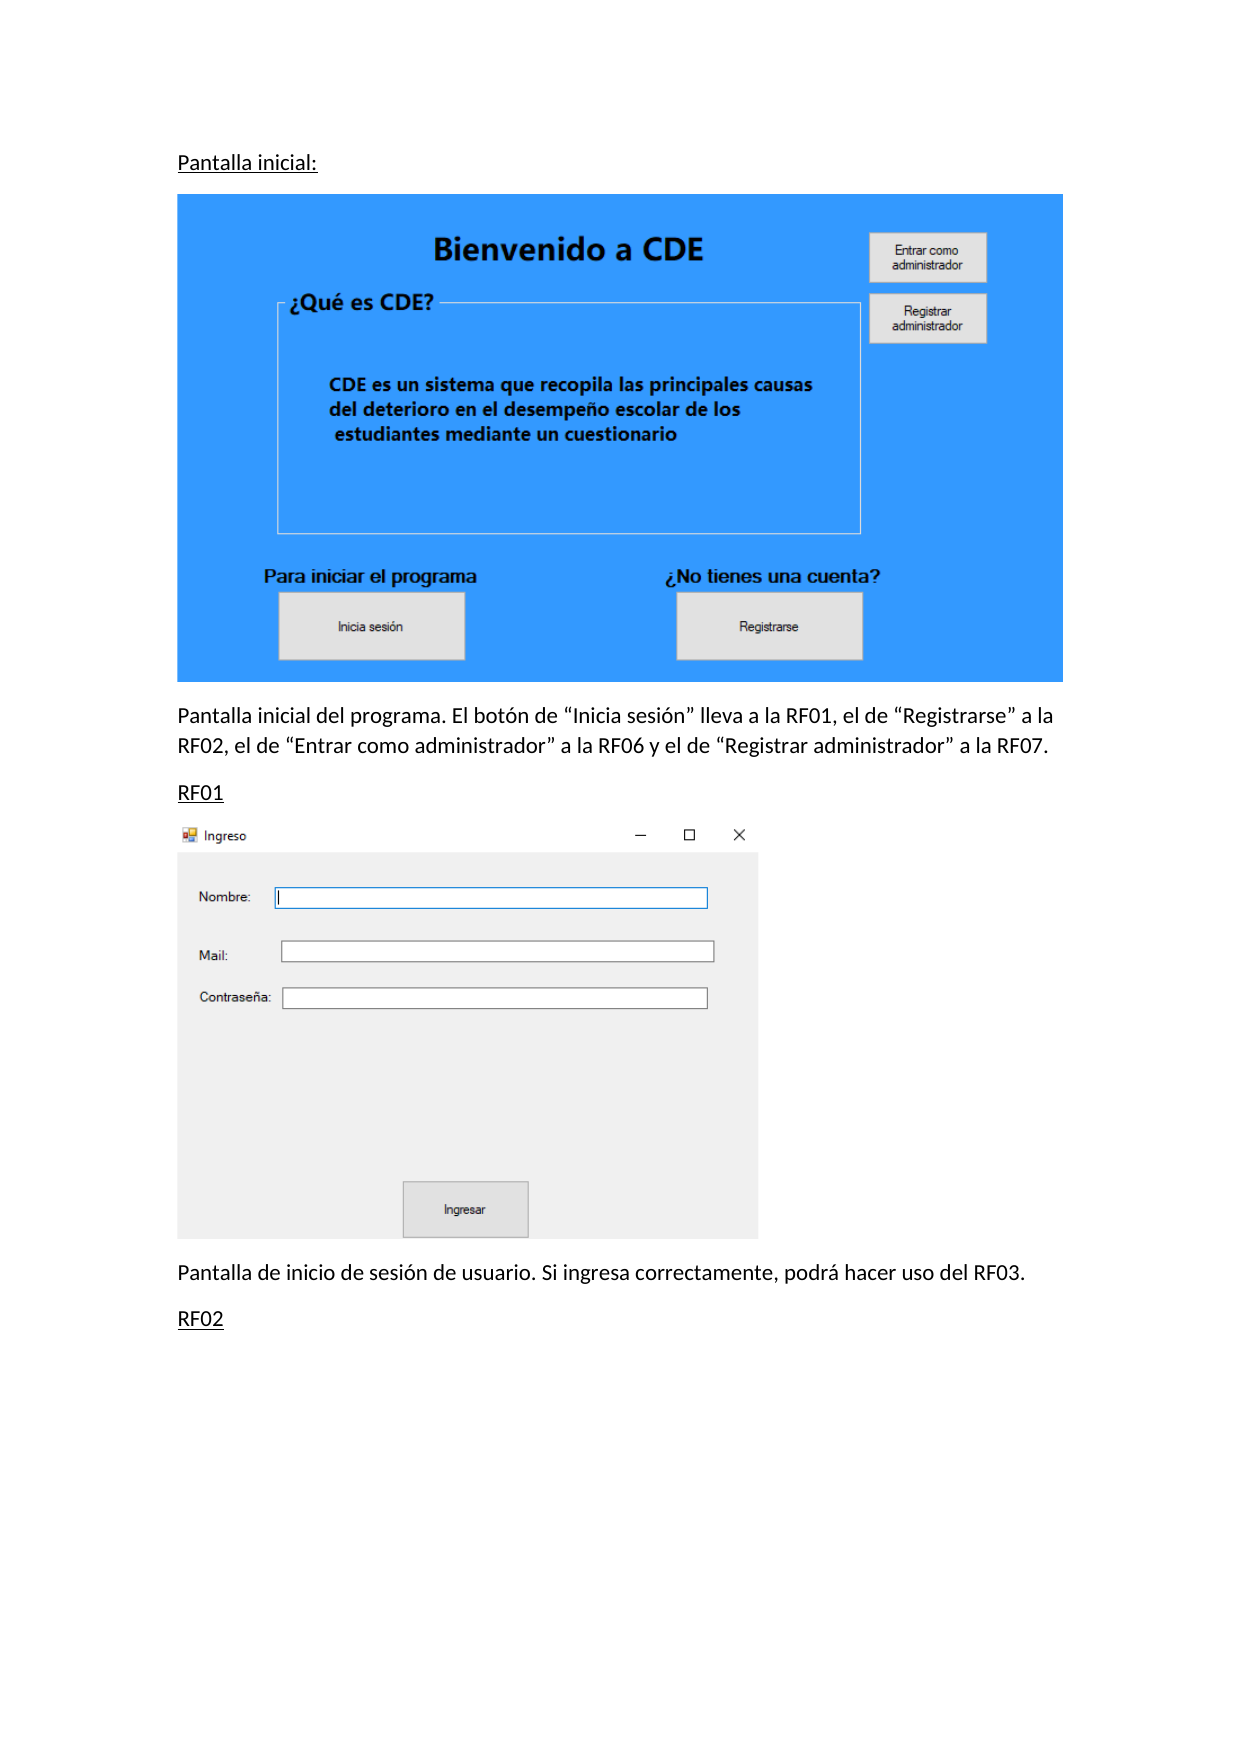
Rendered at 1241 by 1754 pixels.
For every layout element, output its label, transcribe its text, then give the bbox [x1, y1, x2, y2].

text Pantalla de inicio de sesión de usuario. Si ingresa correctamente, podrá hacer uso del RF03. [177, 1258, 1063, 1286]
picture [177, 194, 1063, 682]
text Pantalla inicial: [177, 148, 1063, 176]
text RF02 [177, 1304, 1063, 1332]
text Pantalla inicial del programa. El botón de “Inicia sesión” lleva a la RF01, el de “Registrarse” a la RF02, el de “Entrar como administrador” a la RF06 y el de “Registrar administrador” a la RF07. [177, 701, 1063, 759]
picture [177, 824, 759, 1239]
text RF01 [177, 778, 1063, 806]
